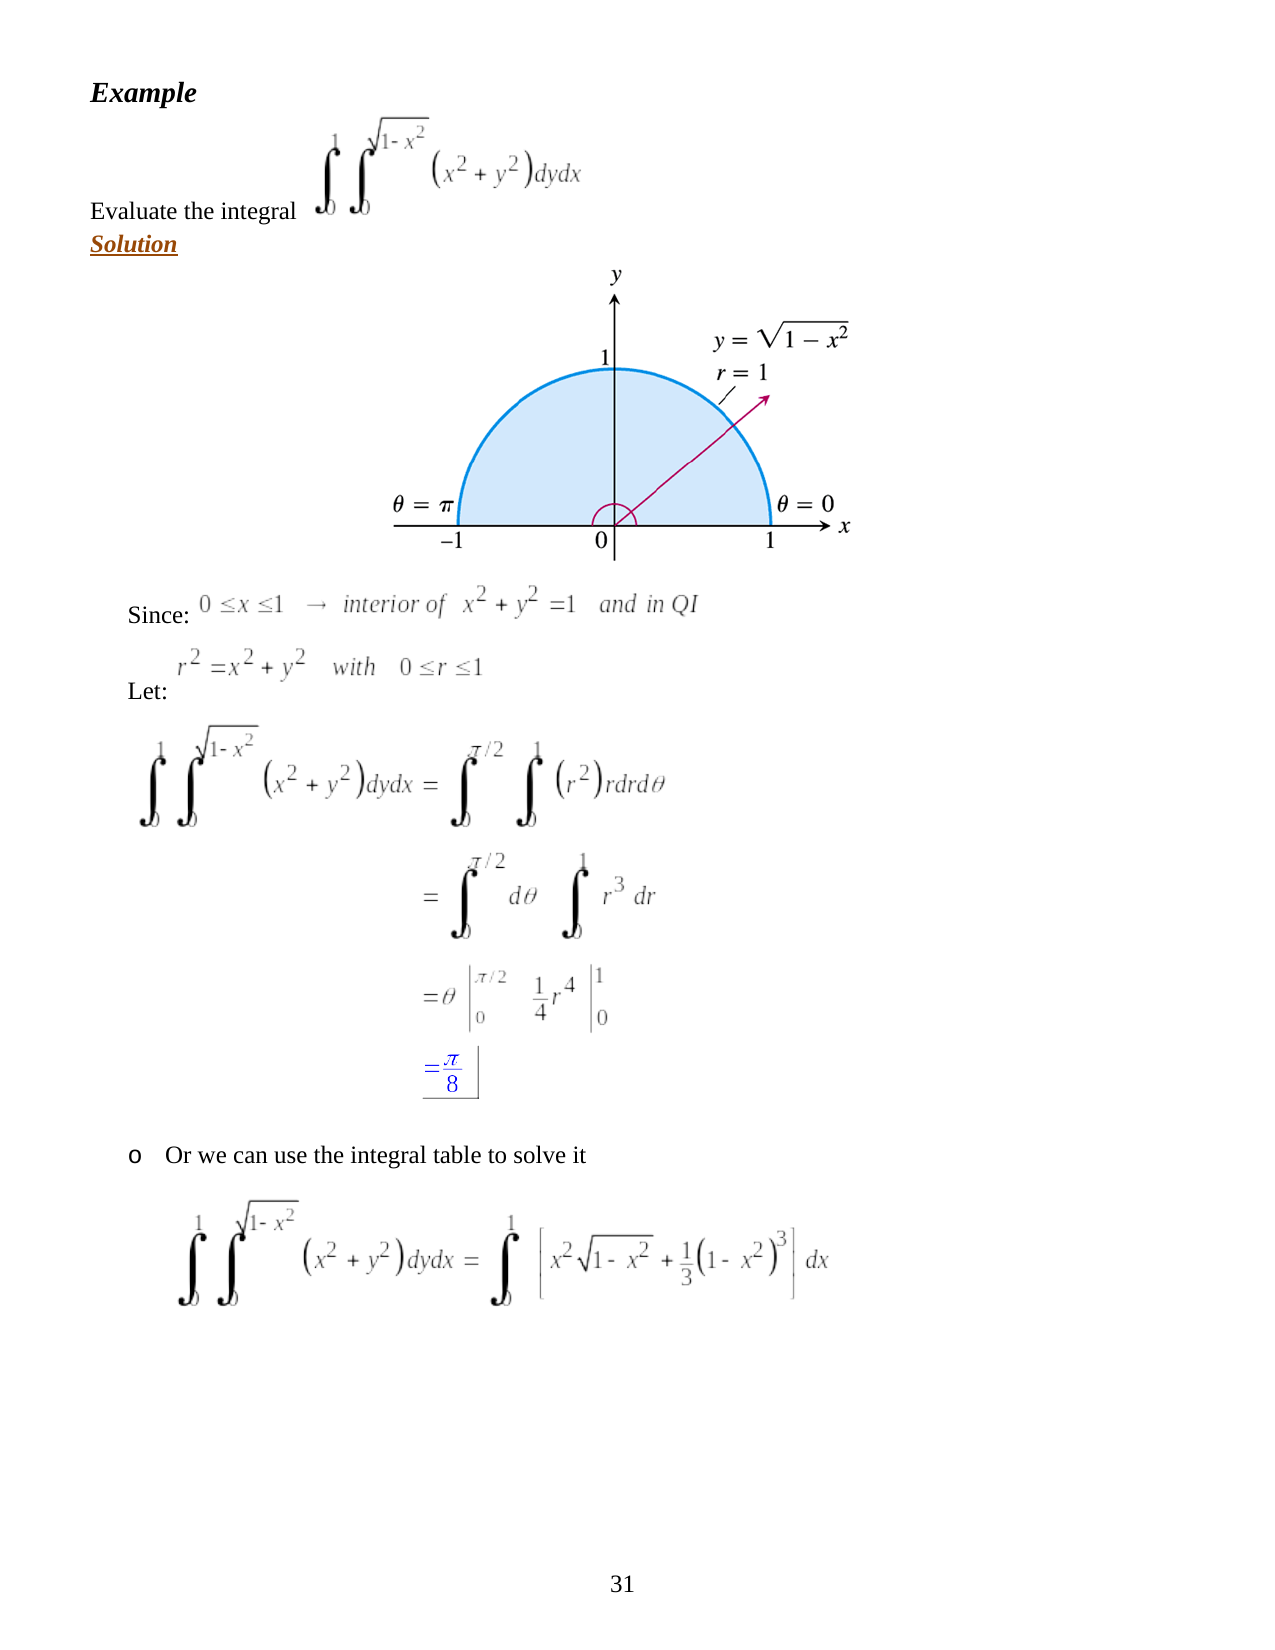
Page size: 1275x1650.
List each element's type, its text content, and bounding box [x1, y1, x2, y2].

text Since: [127, 579, 1155, 628]
text Let: [127, 643, 1155, 704]
text Example [90, 75, 1155, 108]
picture [381, 262, 864, 563]
text Solution [90, 229, 1155, 258]
text Evaluate the integral [90, 113, 1155, 225]
list Or we can use the integral table to solve it [127, 1140, 1155, 1171]
